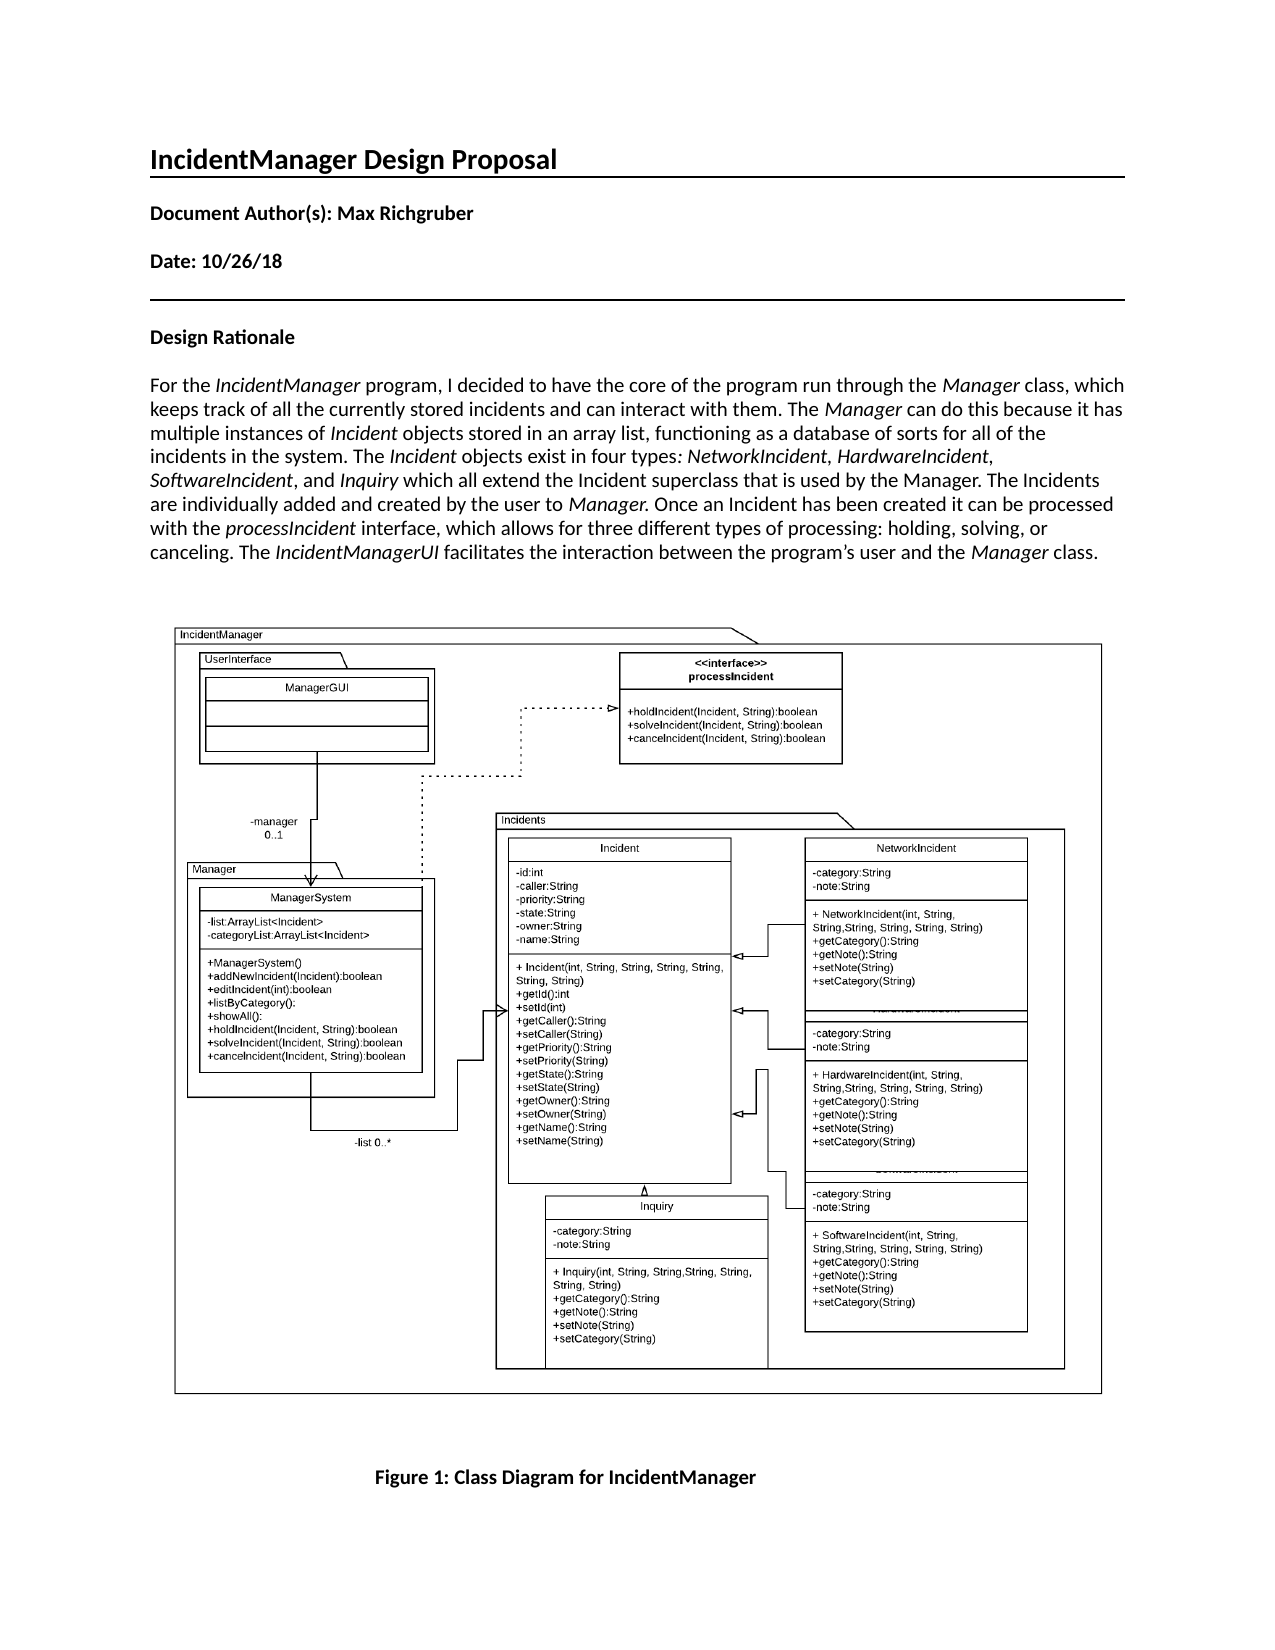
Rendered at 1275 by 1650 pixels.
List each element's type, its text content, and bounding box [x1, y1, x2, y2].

text Figure 1: Class Diagram for IncidentManager [375, 1466, 1125, 1489]
text IncidentManager Design Proposal [150, 150, 1125, 176]
text Date: 10/26/18 [150, 249, 1125, 273]
text Document Author(s): Max Richgruber [150, 202, 1125, 226]
picture [150, 603, 1125, 1418]
text Design Rationale [150, 325, 1125, 349]
text For the IncidentManager program, I decided to have the core of the program run through the Manager class, which keeps track of all the currently stored incidents and can interact with them. The Manager can do this because it has multiple instances of Incident objects stored in an array list, functioning as a database of sorts for all of the incidents in the system. The Incident objects exist in four types: NetworkIncident, HardwareIncident, SoftwareIncident, and Inquiry which all extend the Incident superclass that is used by the Manager. The Incidents are individually added and created by the user to Manager. Once an Incident has been created it can be processed with the processIncident interface, which allows for three different types of processing: holding, solving, or canceling. The IncidentManagerUI facilitates the interaction between the program’s user and the Manager class. [150, 373, 1125, 564]
